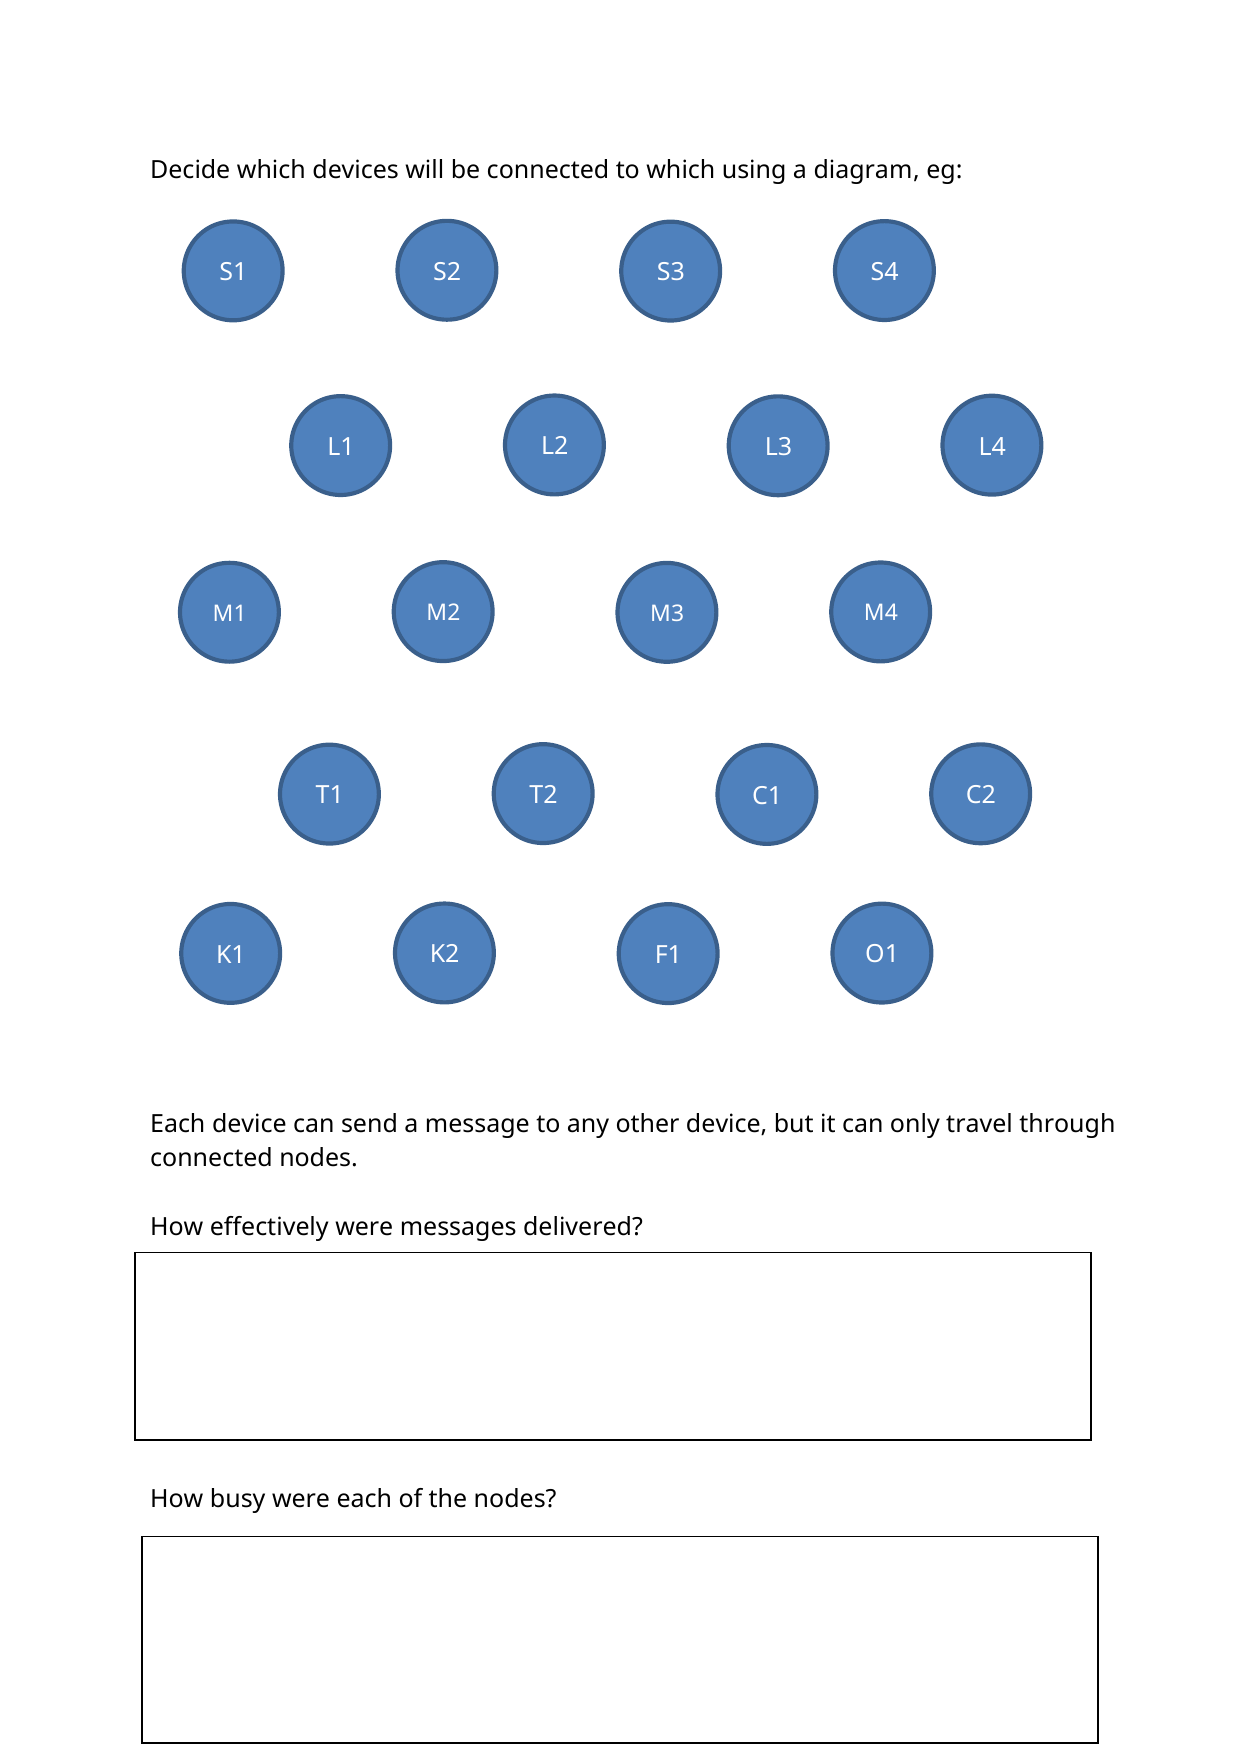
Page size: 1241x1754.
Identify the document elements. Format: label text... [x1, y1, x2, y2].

text How busy were each of the nodes? [150, 1481, 1122, 1515]
text How effectively were messages delivered? [150, 1208, 1122, 1242]
text Each device can send a message to any other device, but it can only travel through connected nodes. [150, 1106, 1122, 1174]
text Decide which devices will be connected to which using a diagram, eg: [150, 152, 1122, 186]
